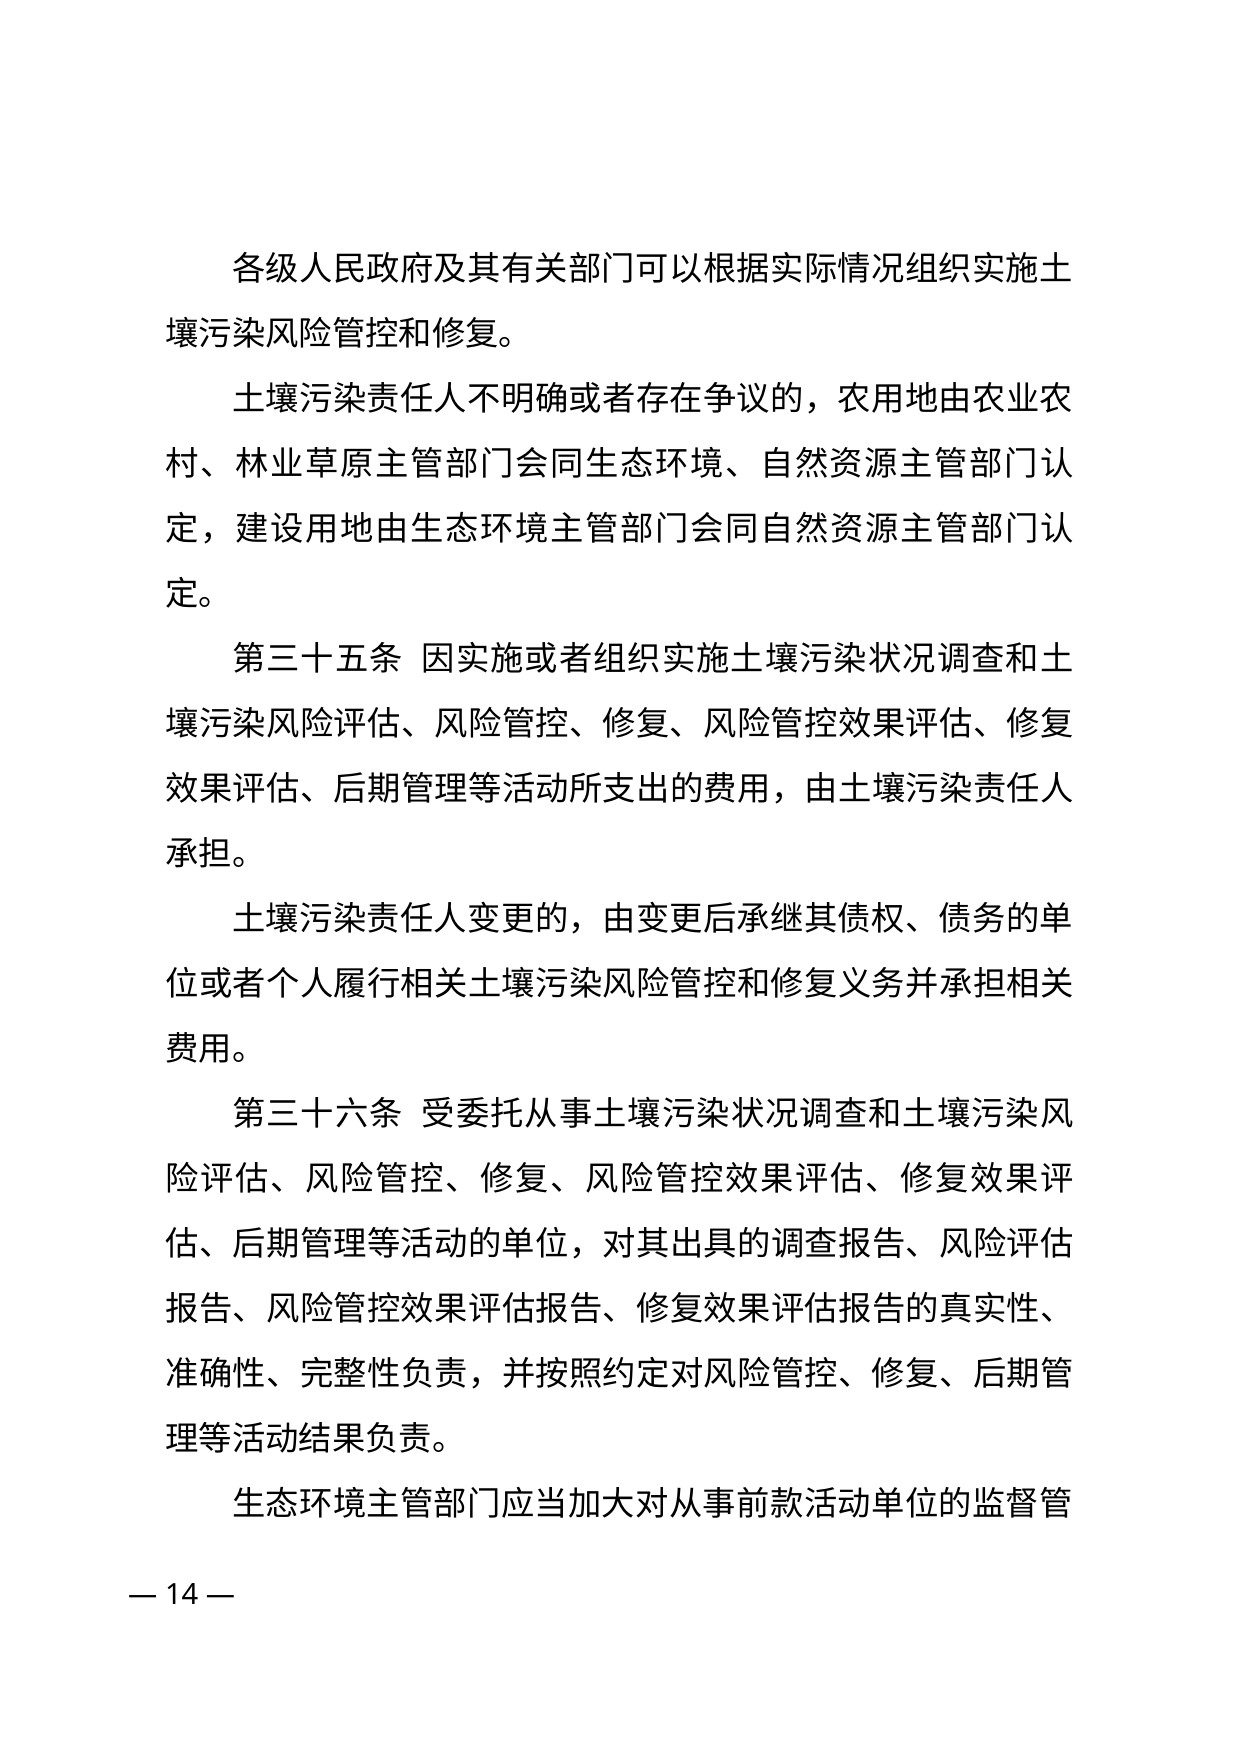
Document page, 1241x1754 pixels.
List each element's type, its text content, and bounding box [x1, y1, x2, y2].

text 土壤污染责任人不明确或者存在争议的，农用地由农业农村、林业草原主管部门会同生态环境、自然资源主管部门认定，建设用地由生态环境主管部门会同自然资源主管部门认定。 [165, 363, 1075, 623]
text 各级人民政府及其有关部门可以根据实际情况组织实施土壤污染风险管控和修复。 [165, 233, 1075, 363]
text 第三十六条 受委托从事土壤污染状况调查和土壤污染风险评估、风险管控、修复、风险管控效果评估、修复效果评估、后期管理等活动的单位，对其出具的调查报告、风险评估报告、风险管控效果评估报告、修复效果评估报告的真实性、准确性、完整性负责，并按照约定对风险管控、修复、后期管理等活动结果负责。 [165, 1078, 1075, 1468]
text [165, 1468, 1075, 1533]
text 第三十五条 因实施或者组织实施土壤污染状况调查和土壤污染风险评估、风险管控、修复、风险管控效果评估、修复效果评估、后期管理等活动所支出的费用，由土壤污染责任人承担。 [165, 623, 1075, 883]
text 土壤污染责任人变更的，由变更后承继其债权、债务的单位或者个人履行相关土壤污染风险管控和修复义务并承担相关费用。 [165, 883, 1075, 1078]
